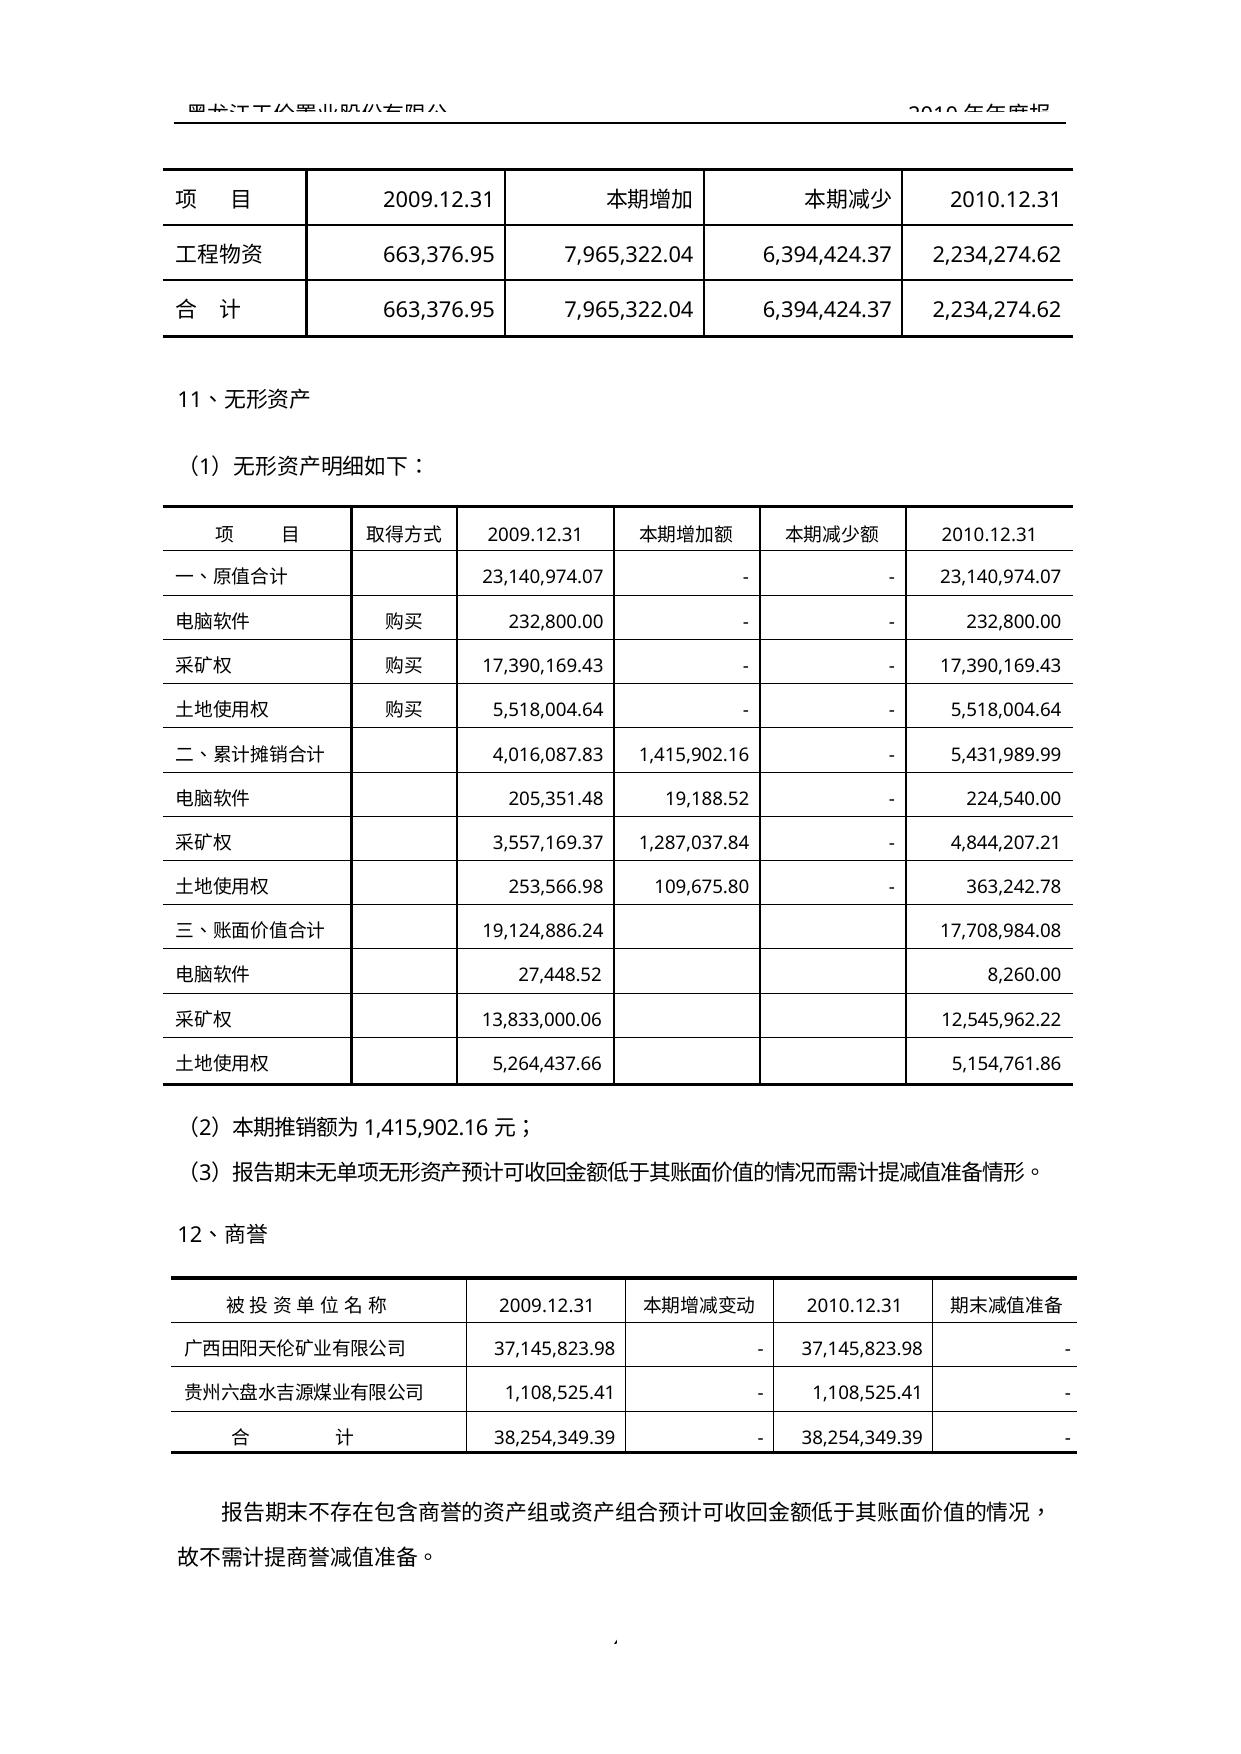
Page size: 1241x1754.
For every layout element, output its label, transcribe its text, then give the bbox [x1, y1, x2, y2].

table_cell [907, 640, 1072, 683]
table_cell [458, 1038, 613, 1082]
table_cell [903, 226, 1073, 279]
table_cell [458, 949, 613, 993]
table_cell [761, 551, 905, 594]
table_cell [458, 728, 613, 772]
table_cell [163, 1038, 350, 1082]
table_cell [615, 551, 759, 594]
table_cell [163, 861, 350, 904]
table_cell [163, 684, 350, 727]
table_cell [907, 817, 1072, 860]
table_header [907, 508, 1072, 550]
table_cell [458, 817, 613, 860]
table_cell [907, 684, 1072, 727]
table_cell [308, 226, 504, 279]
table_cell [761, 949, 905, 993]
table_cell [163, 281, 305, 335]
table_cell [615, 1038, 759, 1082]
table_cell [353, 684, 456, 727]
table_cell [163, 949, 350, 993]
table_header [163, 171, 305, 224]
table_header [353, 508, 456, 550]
text （3）报告期末无单项无形资产预计可收回金额低于其账面价值的情况而需计提减值准备情形。 12、商誉 [177, 1157, 1073, 1249]
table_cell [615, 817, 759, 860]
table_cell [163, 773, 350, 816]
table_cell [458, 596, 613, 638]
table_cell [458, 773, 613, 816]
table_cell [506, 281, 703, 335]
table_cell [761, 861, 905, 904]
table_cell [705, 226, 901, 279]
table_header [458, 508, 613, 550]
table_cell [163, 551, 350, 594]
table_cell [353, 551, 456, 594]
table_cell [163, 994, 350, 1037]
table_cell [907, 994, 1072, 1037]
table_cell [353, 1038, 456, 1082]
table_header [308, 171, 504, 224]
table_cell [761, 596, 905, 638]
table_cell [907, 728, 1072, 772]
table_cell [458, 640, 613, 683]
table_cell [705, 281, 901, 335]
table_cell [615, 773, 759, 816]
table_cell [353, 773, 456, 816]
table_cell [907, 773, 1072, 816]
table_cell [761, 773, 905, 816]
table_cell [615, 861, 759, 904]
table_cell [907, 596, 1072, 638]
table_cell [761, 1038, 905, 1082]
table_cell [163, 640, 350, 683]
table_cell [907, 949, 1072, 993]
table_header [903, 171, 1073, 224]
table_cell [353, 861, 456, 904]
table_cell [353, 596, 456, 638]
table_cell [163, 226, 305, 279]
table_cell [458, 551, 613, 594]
text （1）无形资产明细如下： [177, 451, 1073, 480]
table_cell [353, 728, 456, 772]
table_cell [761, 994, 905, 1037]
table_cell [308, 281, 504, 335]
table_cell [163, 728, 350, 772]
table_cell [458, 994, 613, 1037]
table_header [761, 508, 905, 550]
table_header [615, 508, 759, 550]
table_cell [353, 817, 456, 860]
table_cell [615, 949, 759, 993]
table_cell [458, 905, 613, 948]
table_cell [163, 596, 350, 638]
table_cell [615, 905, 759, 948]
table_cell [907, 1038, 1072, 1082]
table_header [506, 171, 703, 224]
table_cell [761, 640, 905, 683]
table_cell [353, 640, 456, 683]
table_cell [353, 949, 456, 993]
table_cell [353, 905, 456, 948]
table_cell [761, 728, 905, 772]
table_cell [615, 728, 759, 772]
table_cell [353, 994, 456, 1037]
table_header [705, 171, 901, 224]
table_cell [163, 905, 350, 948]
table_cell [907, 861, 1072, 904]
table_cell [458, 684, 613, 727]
text 11、无形资产 [177, 384, 1073, 414]
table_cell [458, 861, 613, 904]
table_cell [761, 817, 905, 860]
text 报告期末不存在包含商誉的资产组或资产组合预计可收回金额低于其账面价值的情况， 故不需计提商誉减值准备。 [177, 1497, 1073, 1572]
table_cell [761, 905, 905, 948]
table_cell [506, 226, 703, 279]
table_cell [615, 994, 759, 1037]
text （2）本期推销额为 1,415,902.16 元； [177, 1112, 1073, 1142]
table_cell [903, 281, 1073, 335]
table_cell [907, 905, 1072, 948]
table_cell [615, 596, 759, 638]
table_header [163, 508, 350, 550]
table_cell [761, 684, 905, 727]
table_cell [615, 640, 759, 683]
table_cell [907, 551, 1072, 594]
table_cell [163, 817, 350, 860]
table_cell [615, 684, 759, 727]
